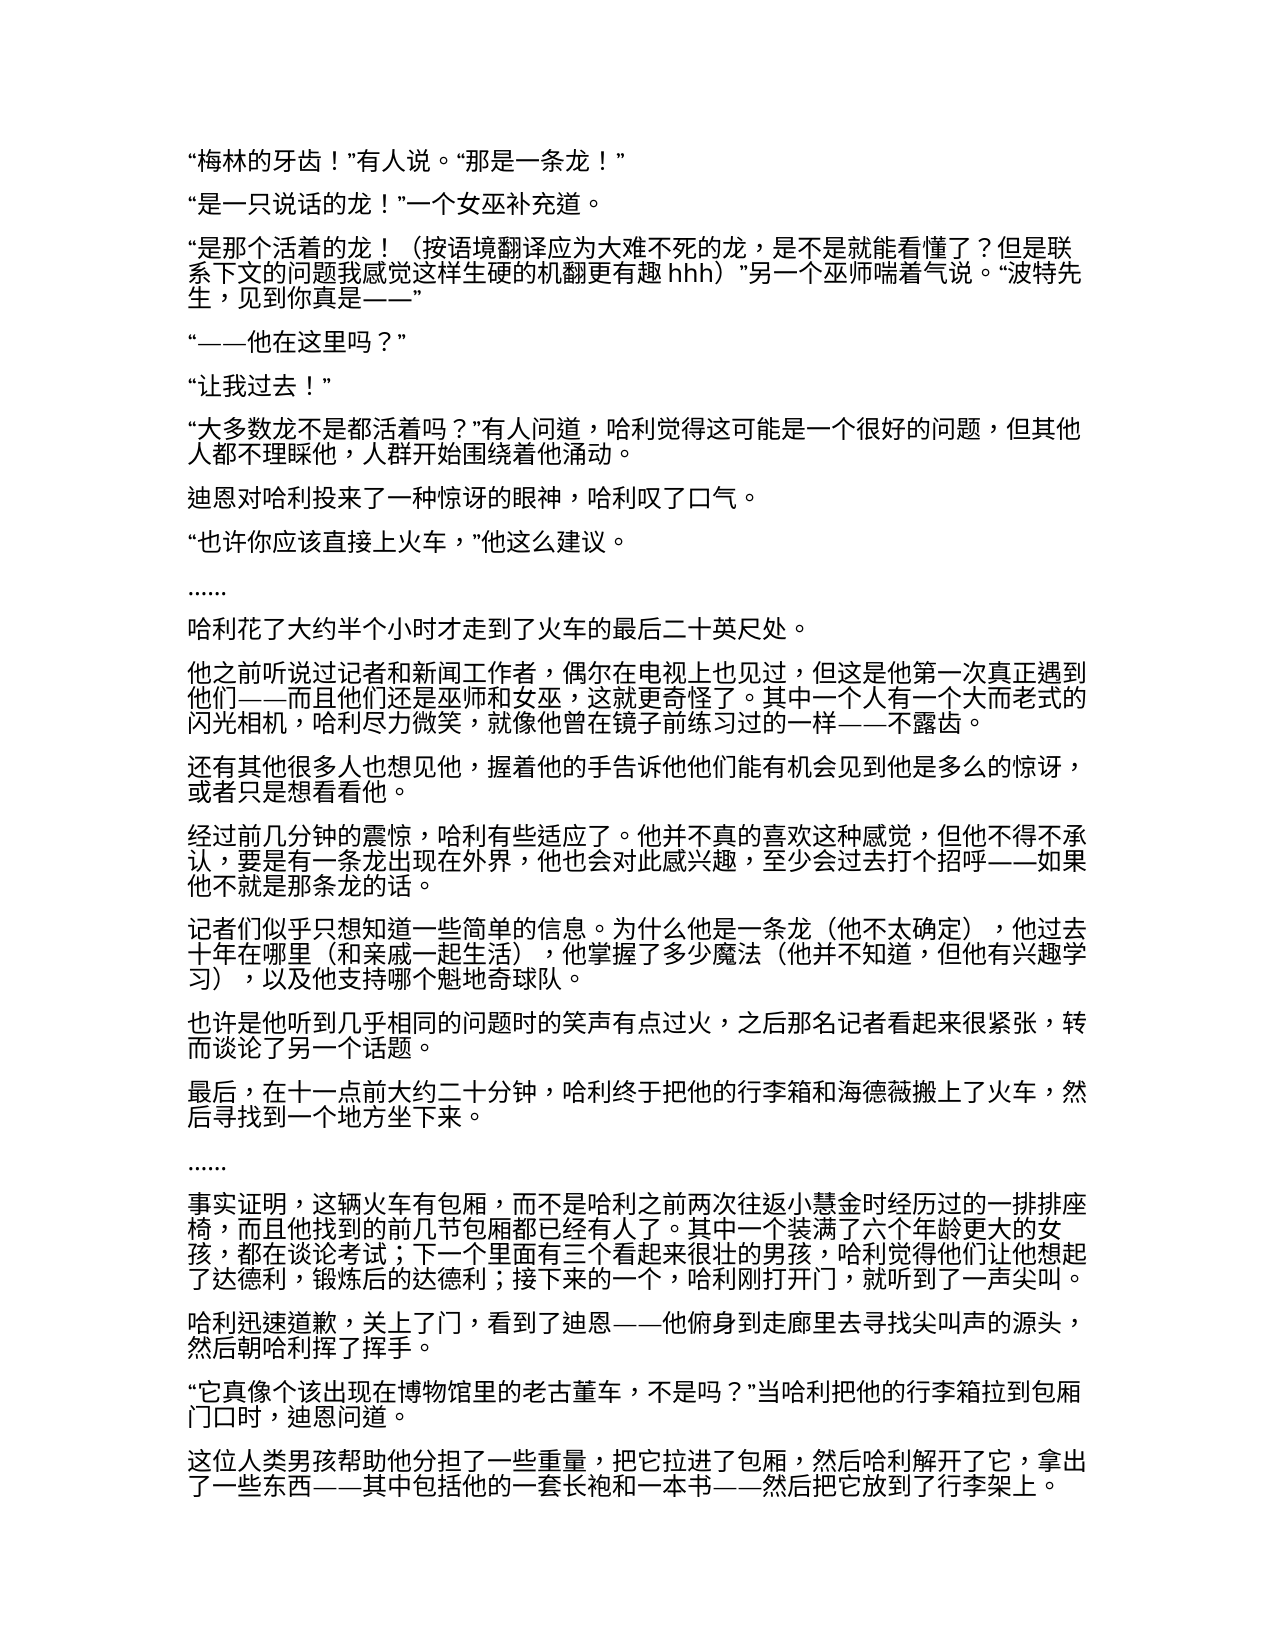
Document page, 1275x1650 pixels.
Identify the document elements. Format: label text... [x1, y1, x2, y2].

list …… [187, 575, 1087, 600]
list “让我过去！” [187, 375, 1087, 400]
list 迪恩对哈利投来了一种惊讶的眼神，哈利叹了口气。 [187, 487, 1087, 512]
list 最后，在十一点前大约二十分钟，哈利终于把他的行李箱和海德薇搬上了火车，然后寻找到一个地方坐下来。 [187, 1081, 1087, 1131]
list “也许你应该直接上火车，”他这么建议。 [187, 531, 1087, 556]
list 还有其他很多人也想见他，握着他的手告诉他他们能有机会见到他是多么的惊讶，或者只是想看看他。 [187, 756, 1087, 806]
list 他之前听说过记者和新闻工作者，偶尔在电视上也见过，但这是他第一次真正遇到他们——而且他们还是巫师和女巫，这就更奇怪了。其中一个人有一个大而老式的闪光相机，哈利尽力微笑，就像他曾在镜子前练习过的一样——不露齿。 [187, 662, 1087, 737]
list 记者们似乎只想知道一些简单的信息。为什么他是一条龙（他不太确定），他过去十年在哪里（和亲戚一起生活），他掌握了多少魔法（他并不知道，但他有兴趣学习），以及他支持哪个魁地奇球队。 [187, 919, 1087, 994]
list “是那个活着的龙！（按语境翻译应为大难不死的龙，是不是就能看懂了？但是联系下文的问题我感觉这样生硬的机翻更有趣hhh）”另一个巫师喘着气说。“波特先生，见到你真是——” [187, 237, 1087, 312]
list …… [187, 1150, 1087, 1175]
list 这位人类男孩帮助他分担了一些重量，把它拉进了包厢，然后哈利解开了它，拿出了一些东西——其中包括他的一套长袍和一本书——然后把它放到了行李架上。 [187, 1450, 1087, 1500]
list “它真像个该出现在博物馆里的老古董车，不是吗？”当哈利把他的行李箱拉到包厢门口时，迪恩问道。 [187, 1381, 1087, 1431]
list “大多数龙不是都活着吗？”有人问道，哈利觉得这可能是一个很好的问题，但其他人都不理睬他，人群开始围绕着他涌动。 [187, 419, 1087, 469]
list 事实证明，这辆火车有包厢，而不是哈利之前两次往返小慧金时经历过的一排排座椅，而且他找到的前几节包厢都已经有人了。其中一个装满了六个年龄更大的女孩，都在谈论考试；下一个里面有三个看起来很壮的男孩，哈利觉得他们让他想起了达德利，锻炼后的达德利；接下来的一个，哈利刚打开门，就听到了一声尖叫。 [187, 1194, 1087, 1294]
list 哈利迅速道歉，关上了门，看到了迪恩——他俯身到走廊里去寻找尖叫声的源头，然后朝哈利挥了挥手。 [187, 1312, 1087, 1362]
list 哈利花了大约半个小时才走到了火车的最后二十英尺处。 [187, 619, 1087, 644]
list “梅林的牙齿！”有人说。“那是一条龙！” [187, 150, 1087, 175]
list “是一只说话的龙！”一个女巫补充道。 [187, 194, 1087, 219]
list 也许是他听到几乎相同的问题时的笑声有点过火，之后那名记者看起来很紧张，转而谈论了另一个话题。 [187, 1012, 1087, 1062]
list 经过前几分钟的震惊，哈利有些适应了。他并不真的喜欢这种感觉，但他不得不承认，要是有一条龙出现在外界，他也会对此感兴趣，至少会过去打个招呼——如果他不就是那条龙的话。 [187, 825, 1087, 900]
list “——他在这里吗？” [187, 331, 1087, 356]
